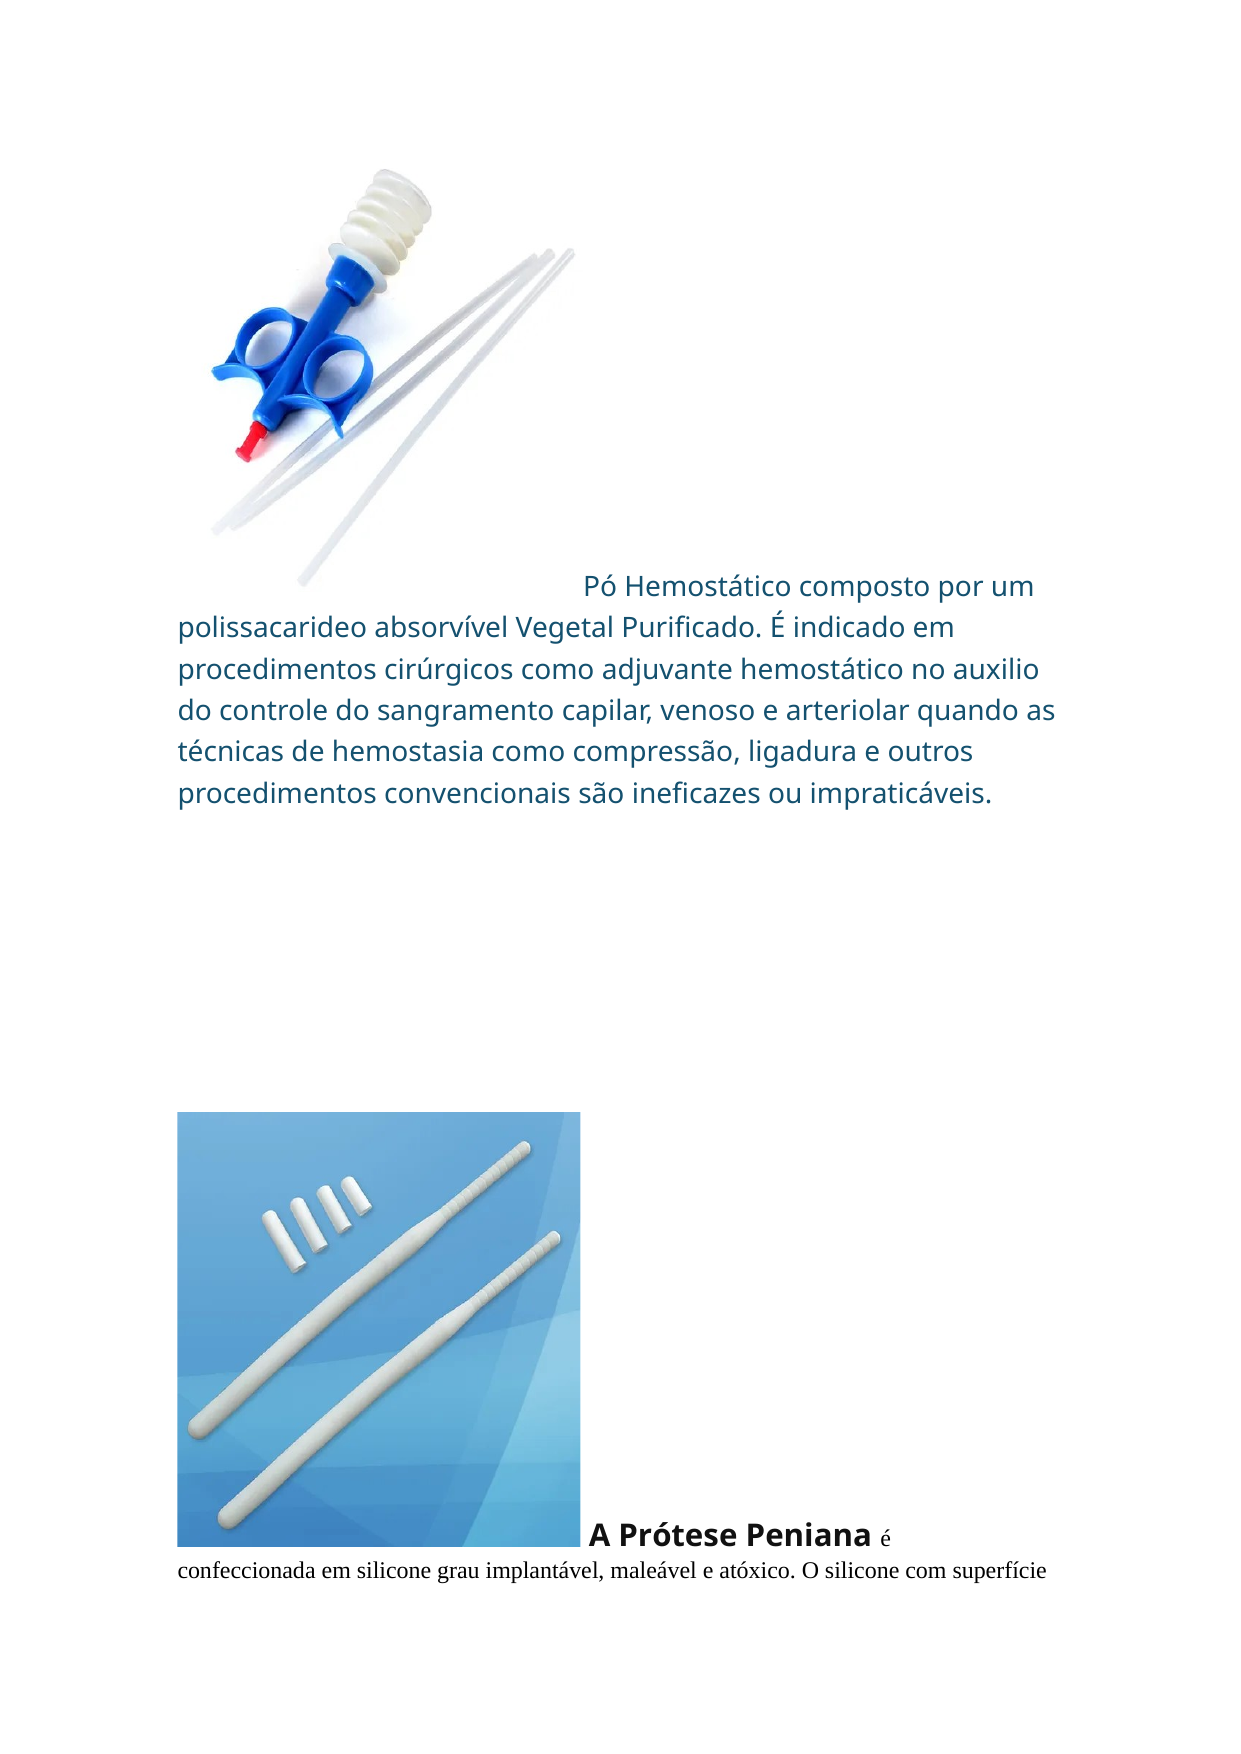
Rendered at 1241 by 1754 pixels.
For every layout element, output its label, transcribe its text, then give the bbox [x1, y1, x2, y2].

picture [177, 147, 583, 597]
picture [177, 1112, 581, 1547]
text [177, 1112, 1063, 1583]
